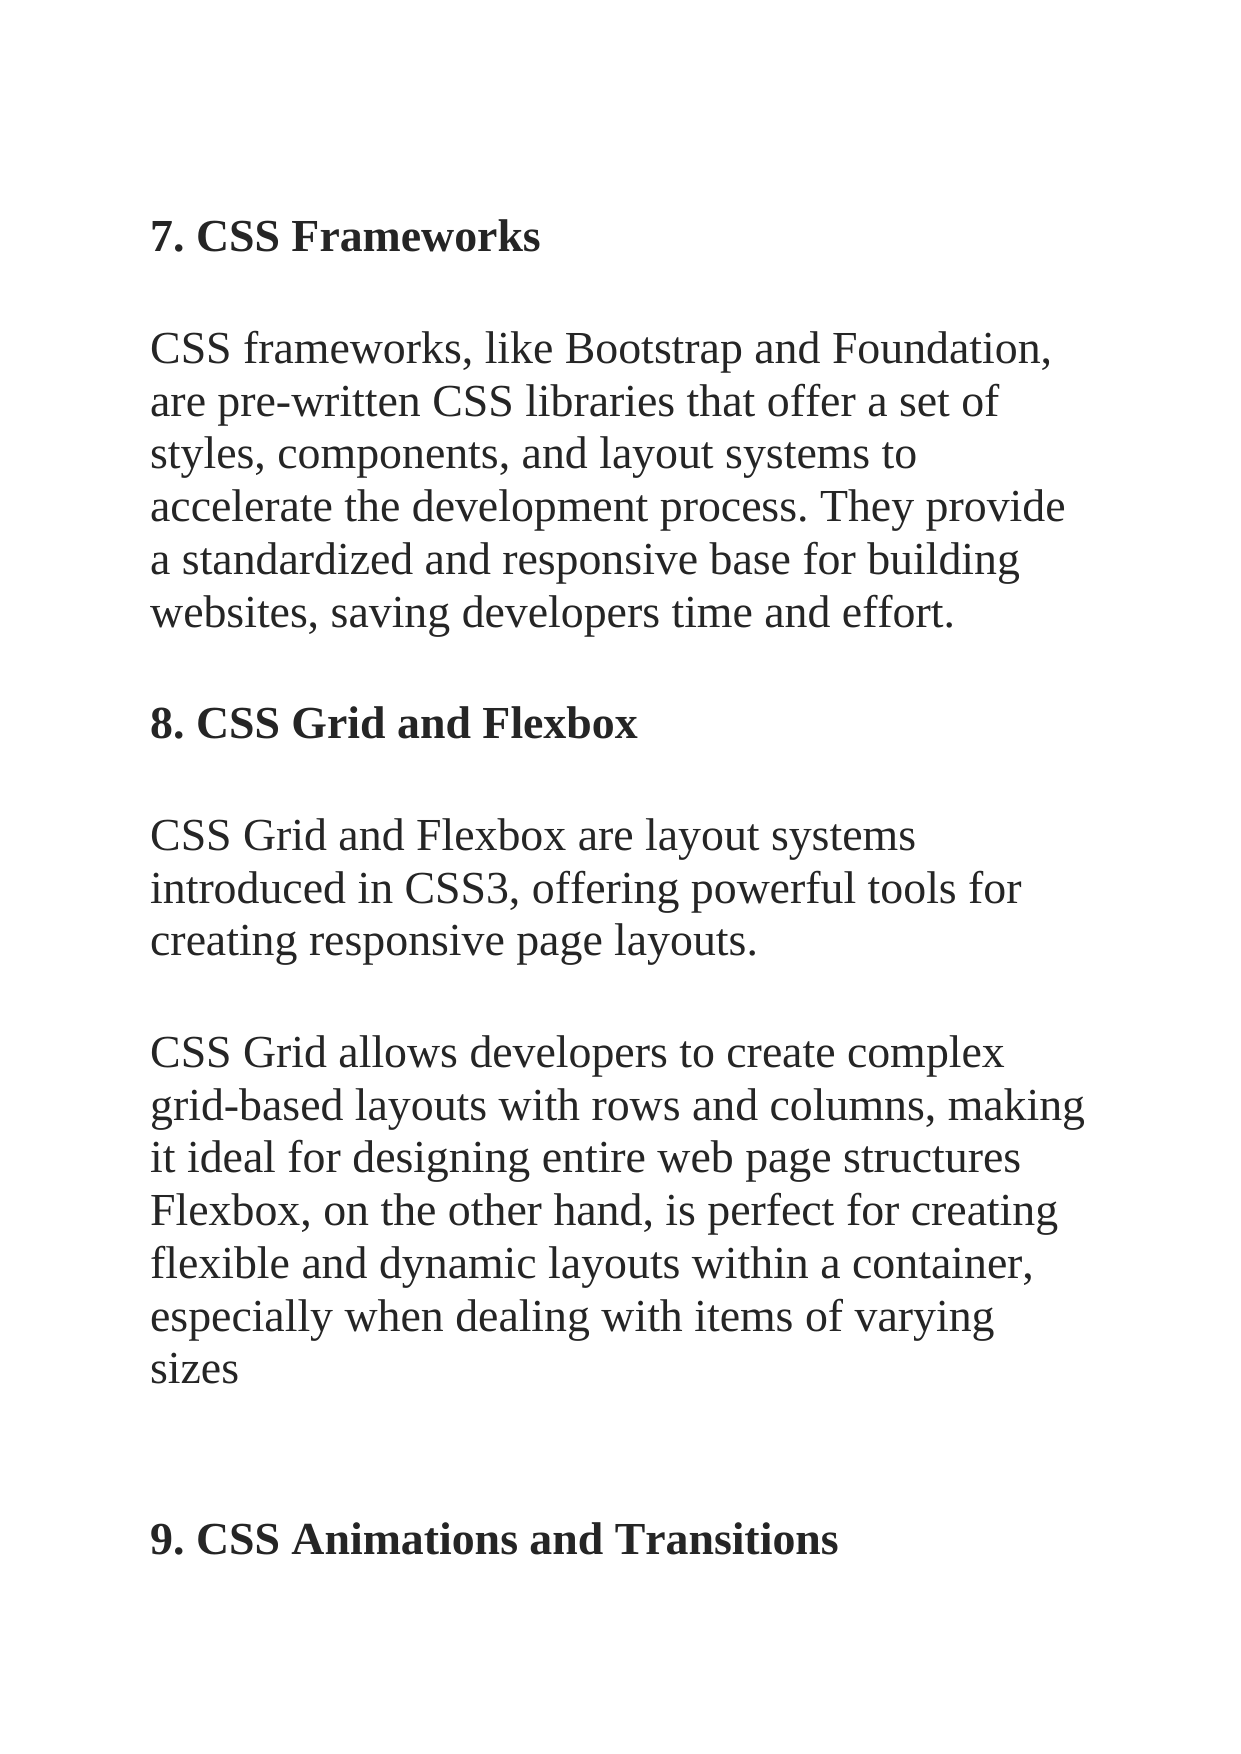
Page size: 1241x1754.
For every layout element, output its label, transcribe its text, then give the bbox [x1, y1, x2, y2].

text 8. CSS Grid and Flexbox [150, 696, 1090, 748]
text CSS frameworks, like Bootstrap and Foundation, are pre-written CSS libraries that offer a set of styles, components, and layout systems to accelerate the development process. They provide a standardized and responsive base for building websites, saving developers time and effort. [150, 321, 1090, 637]
text CSS Grid and Flexbox are layout systems introduced in CSS3, offering powerful tools for creating responsive page layouts. [150, 807, 1090, 966]
text 9. CSS Animations and Transitions [150, 1511, 1090, 1564]
text CSS Grid allows developers to create complex grid-based layouts with rows and columns, making it ideal for designing entire web page structures [150, 1024, 1090, 1183]
text 7. CSS Frameworks [150, 209, 1090, 262]
text Flexbox, on the other hand, is perfect for creating flexible and dynamic layouts within a container, especially when dealing with items of varying sizes [150, 1183, 1090, 1393]
